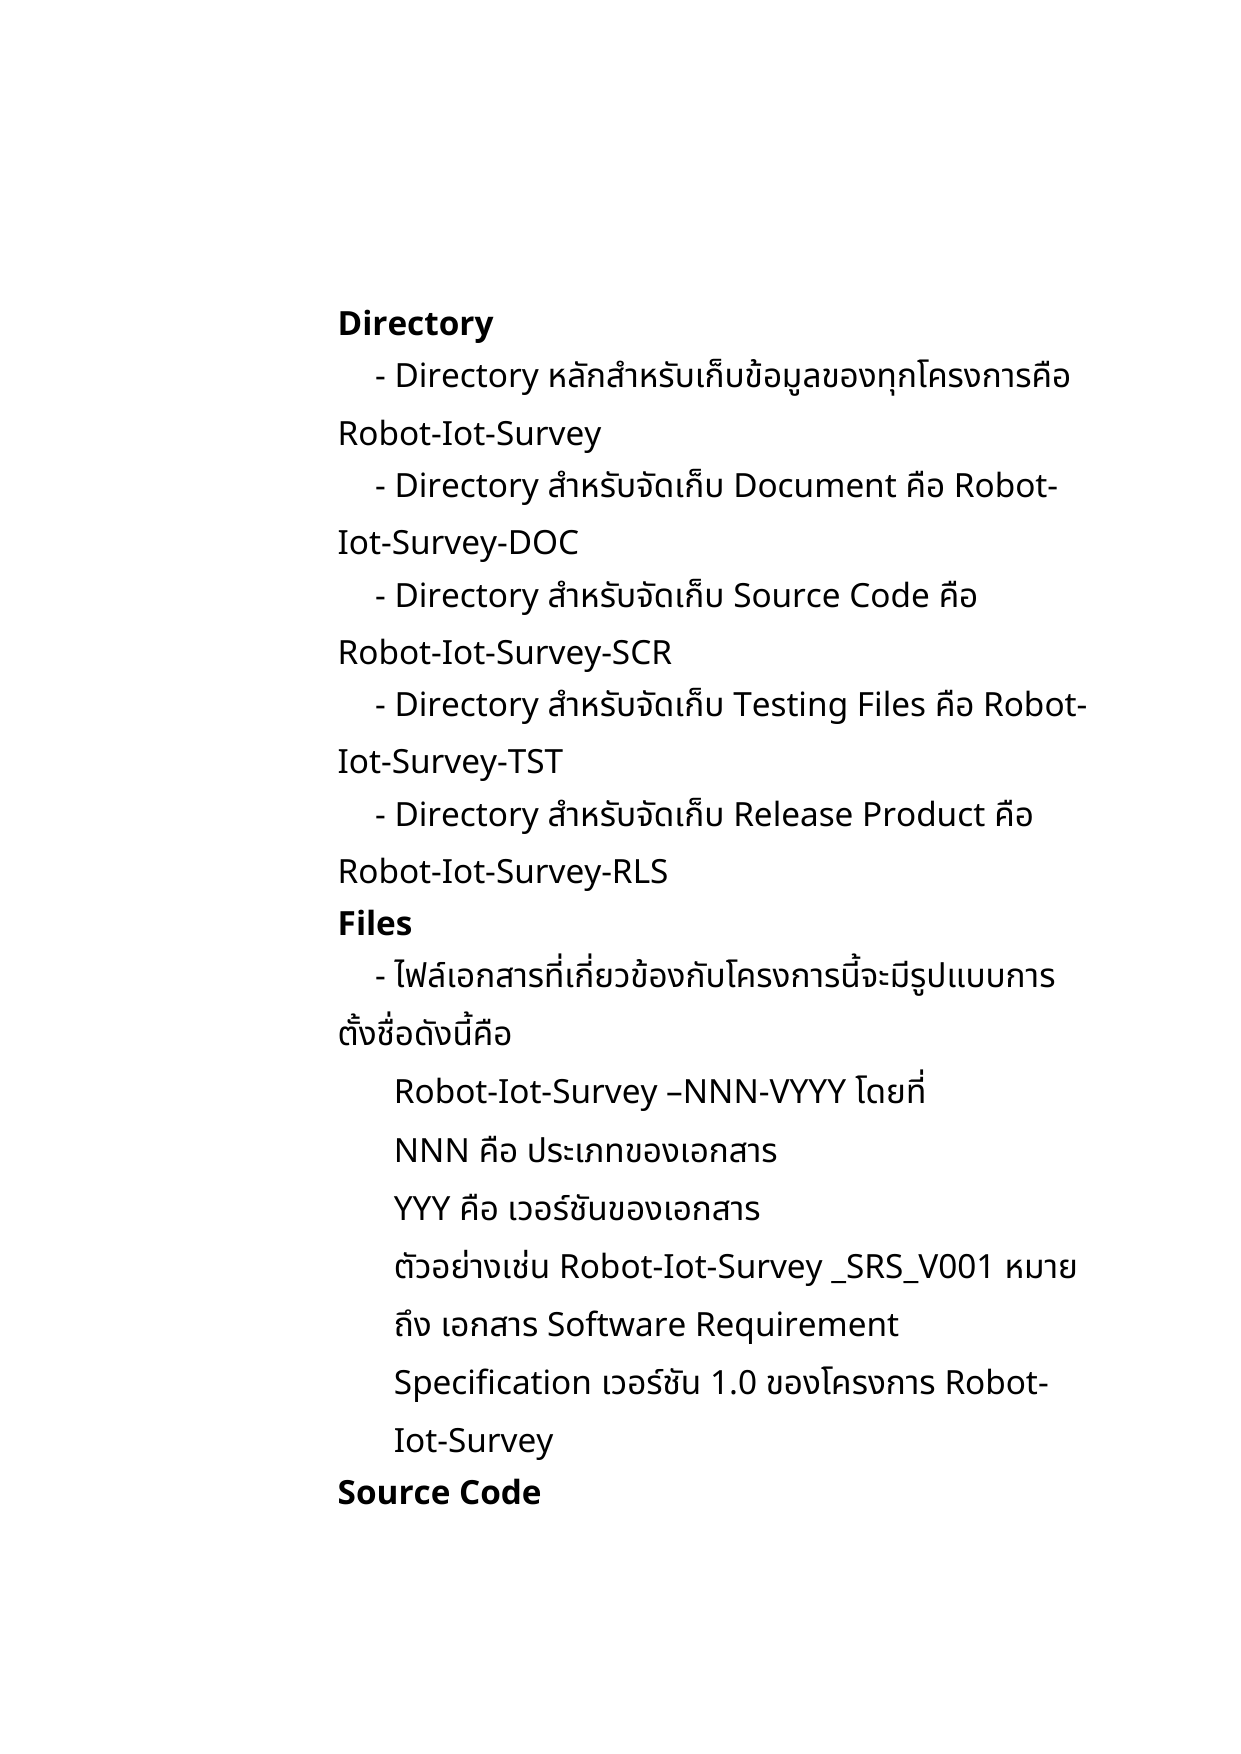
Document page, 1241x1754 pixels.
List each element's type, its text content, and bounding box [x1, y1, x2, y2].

list Source Code [337, 1468, 1090, 1514]
list NNN คือ ประเภทของเอกสาร [337, 1126, 1090, 1177]
list - Directory สำหรับจัดเก็บ Document คือ Robot-Iot-Survey-DOC [337, 462, 1090, 564]
list - Directory สำหรับจัดเก็บ Release Product คือ Robot-Iot-Survey-RLS [337, 791, 1090, 893]
list ตัวอย่างเช่น Robot-Iot-Survey _SRS_V001 หมายถึง เอกสาร Software Requirement Specification เวอร์ชัน 1.0 ของโครงการ Robot-Iot-Survey [394, 1243, 1090, 1462]
list Files [337, 900, 1090, 946]
list - ไฟล์เอกสารที่เกี่ยวข้องกับโครงการนี้จะมีรูปแบบการตั้งชื่อดังนี้คือ [337, 952, 1090, 1061]
list Directory [337, 300, 1090, 345]
list YYY คือ เวอร์ชันของเอกสาร [337, 1184, 1090, 1235]
list Robot-Iot-Survey –NNN-VYYY โดยที่ [337, 1068, 1090, 1119]
list - Directory หลักสำหรับเก็บข้อมูลของทุกโครงการคือ Robot-Iot-Survey [337, 352, 1090, 455]
list - Directory สำหรับจัดเก็บ Source Code คือ Robot-Iot-Survey-SCR [337, 571, 1090, 674]
list - Directory สำหรับจัดเก็บ Testing Files คือ Robot-Iot-Survey-TST [337, 681, 1090, 784]
